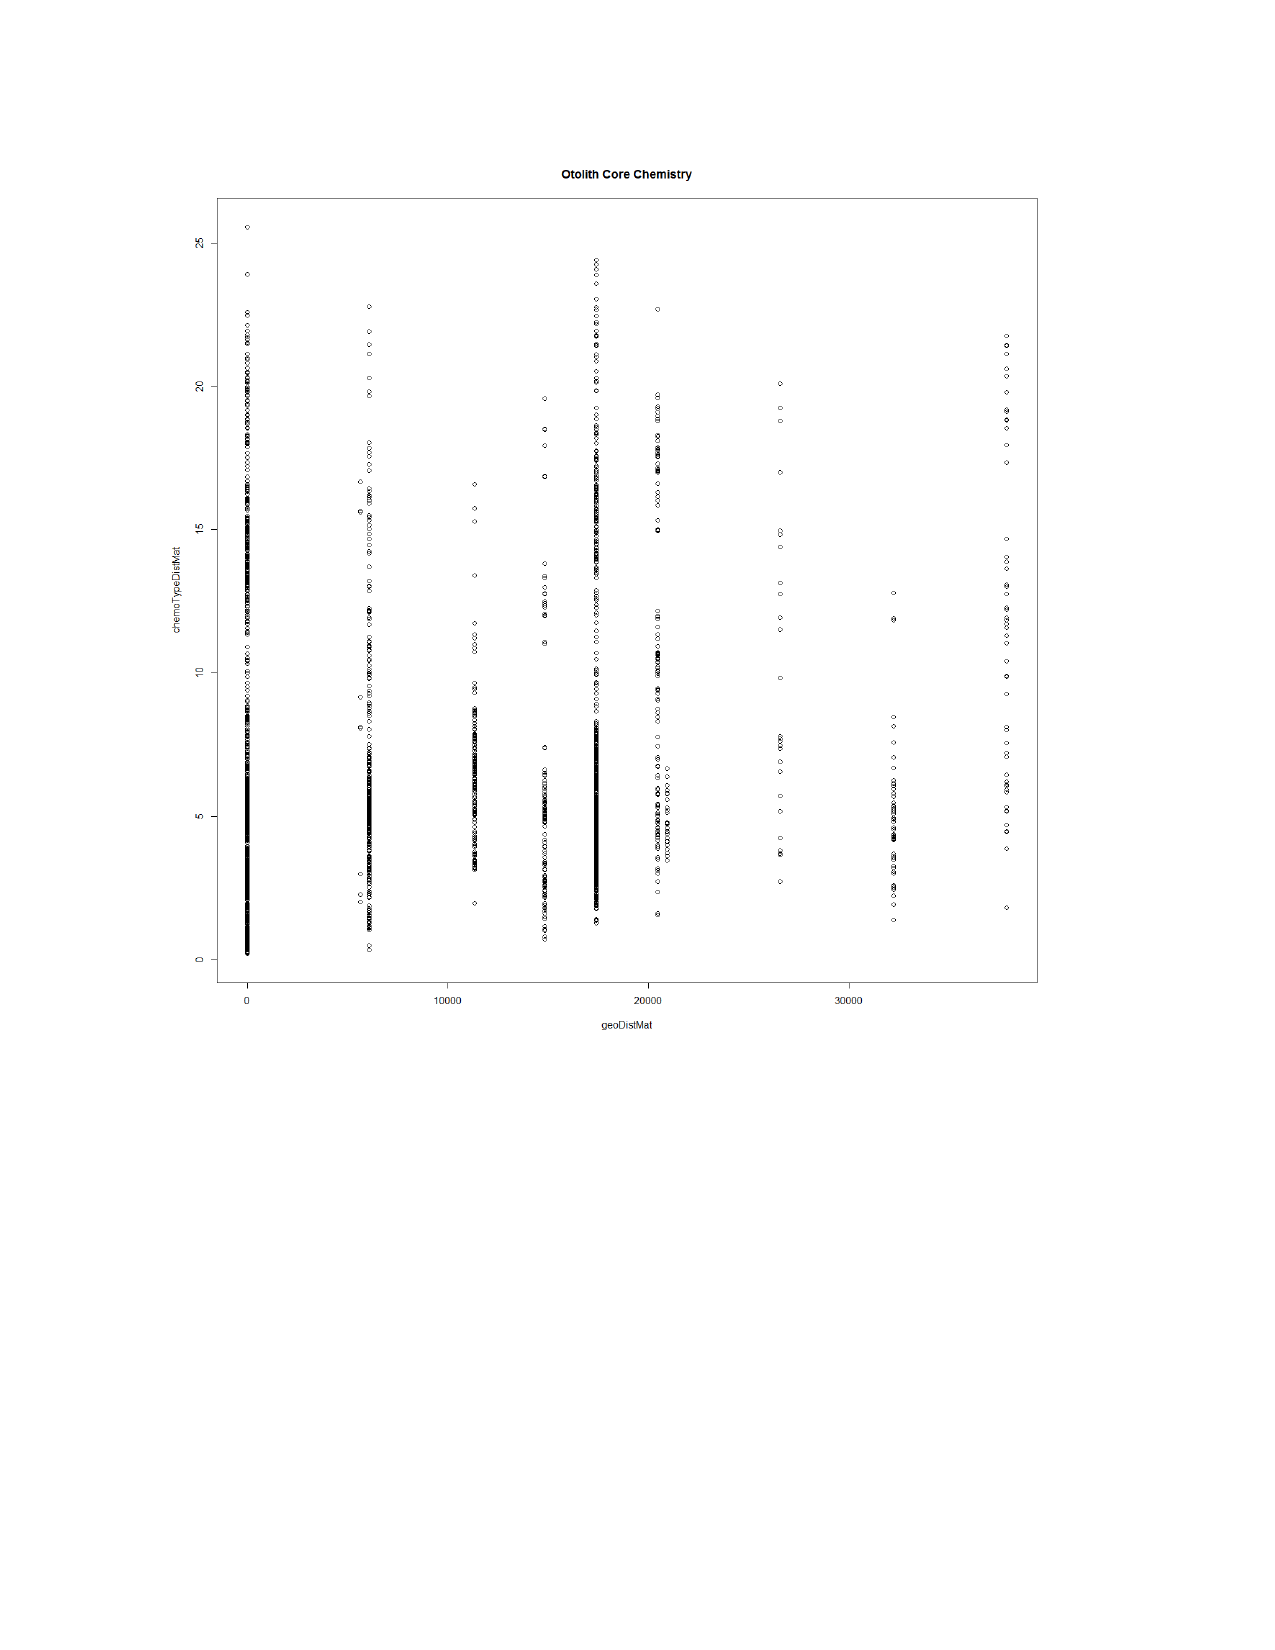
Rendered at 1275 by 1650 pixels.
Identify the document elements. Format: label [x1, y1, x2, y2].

picture [168, 150, 1062, 1043]
